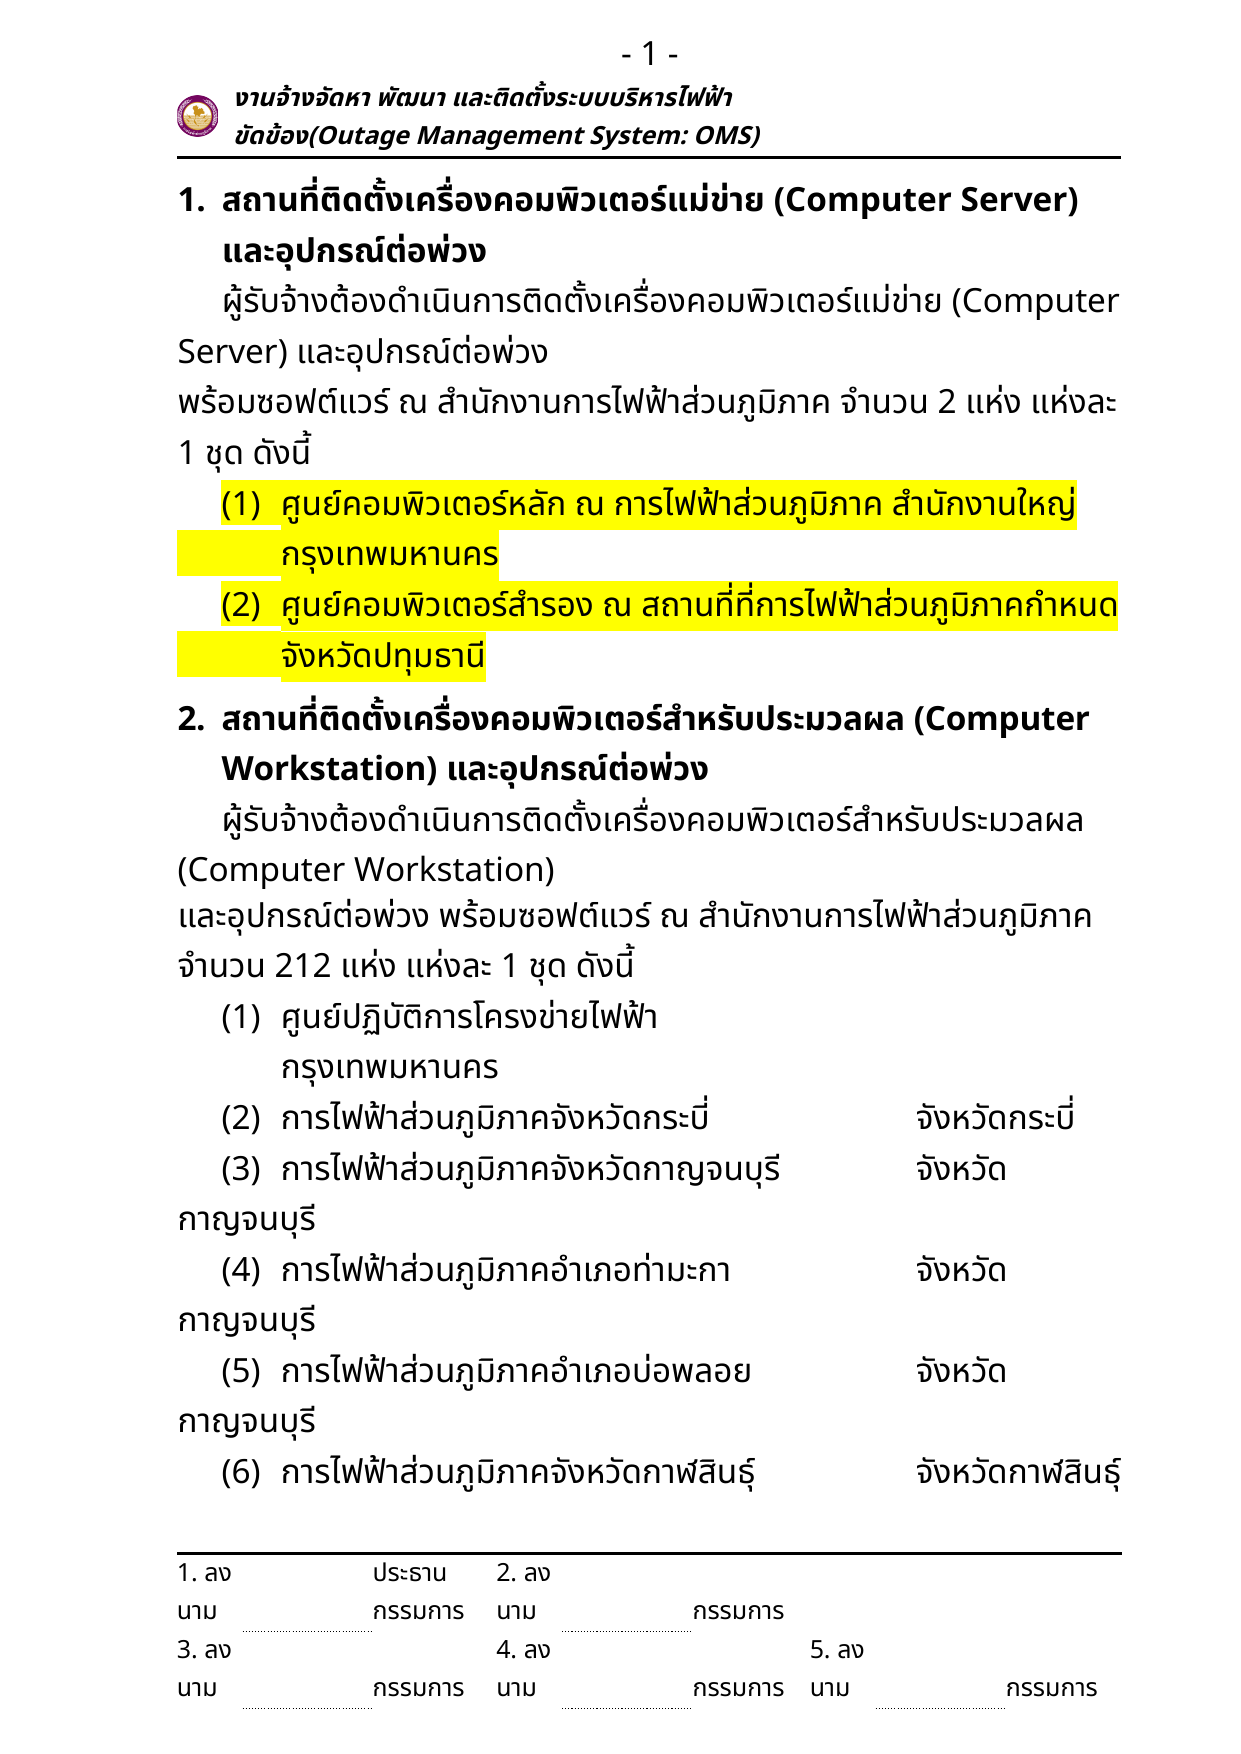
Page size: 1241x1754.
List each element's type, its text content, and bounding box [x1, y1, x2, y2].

list การไฟฟ้าส่วนภูมิภาคจังหวัดกาญจนบุรี จังหวัดกาญจนบุรี [177, 1144, 1122, 1246]
list ผู้รับจ้างต้องดำเนินการติดตั้งเครื่องคอมพิวเตอร์แม่ข่าย (Computer Server) และอุปกรณ์ต่อพ่วง พร้อมซอฟต์แวร์ ณ สำนักงานการไฟฟ้าส่วนภูมิภาค จำนวน 2 แห่ง แห่งละ 1 ชุด ดังนี้ [177, 277, 1122, 479]
list การไฟฟ้าส่วนภูมิภาคจังหวัดกาฬสินธุ์ จังหวัดกาฬสินธุ์ [177, 1448, 1122, 1498]
list การไฟฟ้าส่วนภูมิภาคอำเภอท่ามะกา จังหวัดกาญจนบุรี [177, 1246, 1122, 1347]
list ผู้รับจ้างต้องดำเนินการติดตั้งเครื่องคอมพิวเตอร์สำหรับประมวลผล (Computer Workstation) และอุปกรณ์ต่อพ่วง พร้อมซอฟต์แวร์ ณ สำนักงานการไฟฟ้าส่วนภูมิภาค จำนวน 212 แห่ง แห่งละ 1 ชุด ดังนี้ [177, 796, 1122, 993]
list การไฟฟ้าส่วนภูมิภาคจังหวัดกระบี่ จังหวัดกระบี่ [177, 1094, 1122, 1144]
list ศูนย์คอมพิวเตอร์สำรอง ณ สถานที่ที่การไฟฟ้าส่วนภูมิภาคกำหนด จังหวัดปทุมธานี [177, 581, 1122, 682]
list ศูนย์คอมพิวเตอร์หลัก ณ การไฟฟ้าส่วนภูมิภาค สำนักงานใหญ่ กรุงเทพมหานคร [177, 479, 1122, 581]
list ศูนย์ปฏิบัติการโครงข่ายไฟฟ้า กรุงเทพมหานคร [177, 993, 1122, 1094]
picture [177, 95, 218, 137]
subtitle สถานที่ติดตั้งเครื่องคอมพิวเตอร์แม่ข่าย (Computer Server) และอุปกรณ์ต่อพ่วง [177, 176, 1122, 277]
list การไฟฟ้าส่วนภูมิภาคอำเภอบ่อพลอย จังหวัดกาญจนบุรี [177, 1347, 1122, 1448]
subtitle สถานที่ติดตั้งเครื่องคอมพิวเตอร์สำหรับประมวลผล (Computer Workstation) และอุปกรณ์ต่อพ่วง [177, 694, 1122, 796]
